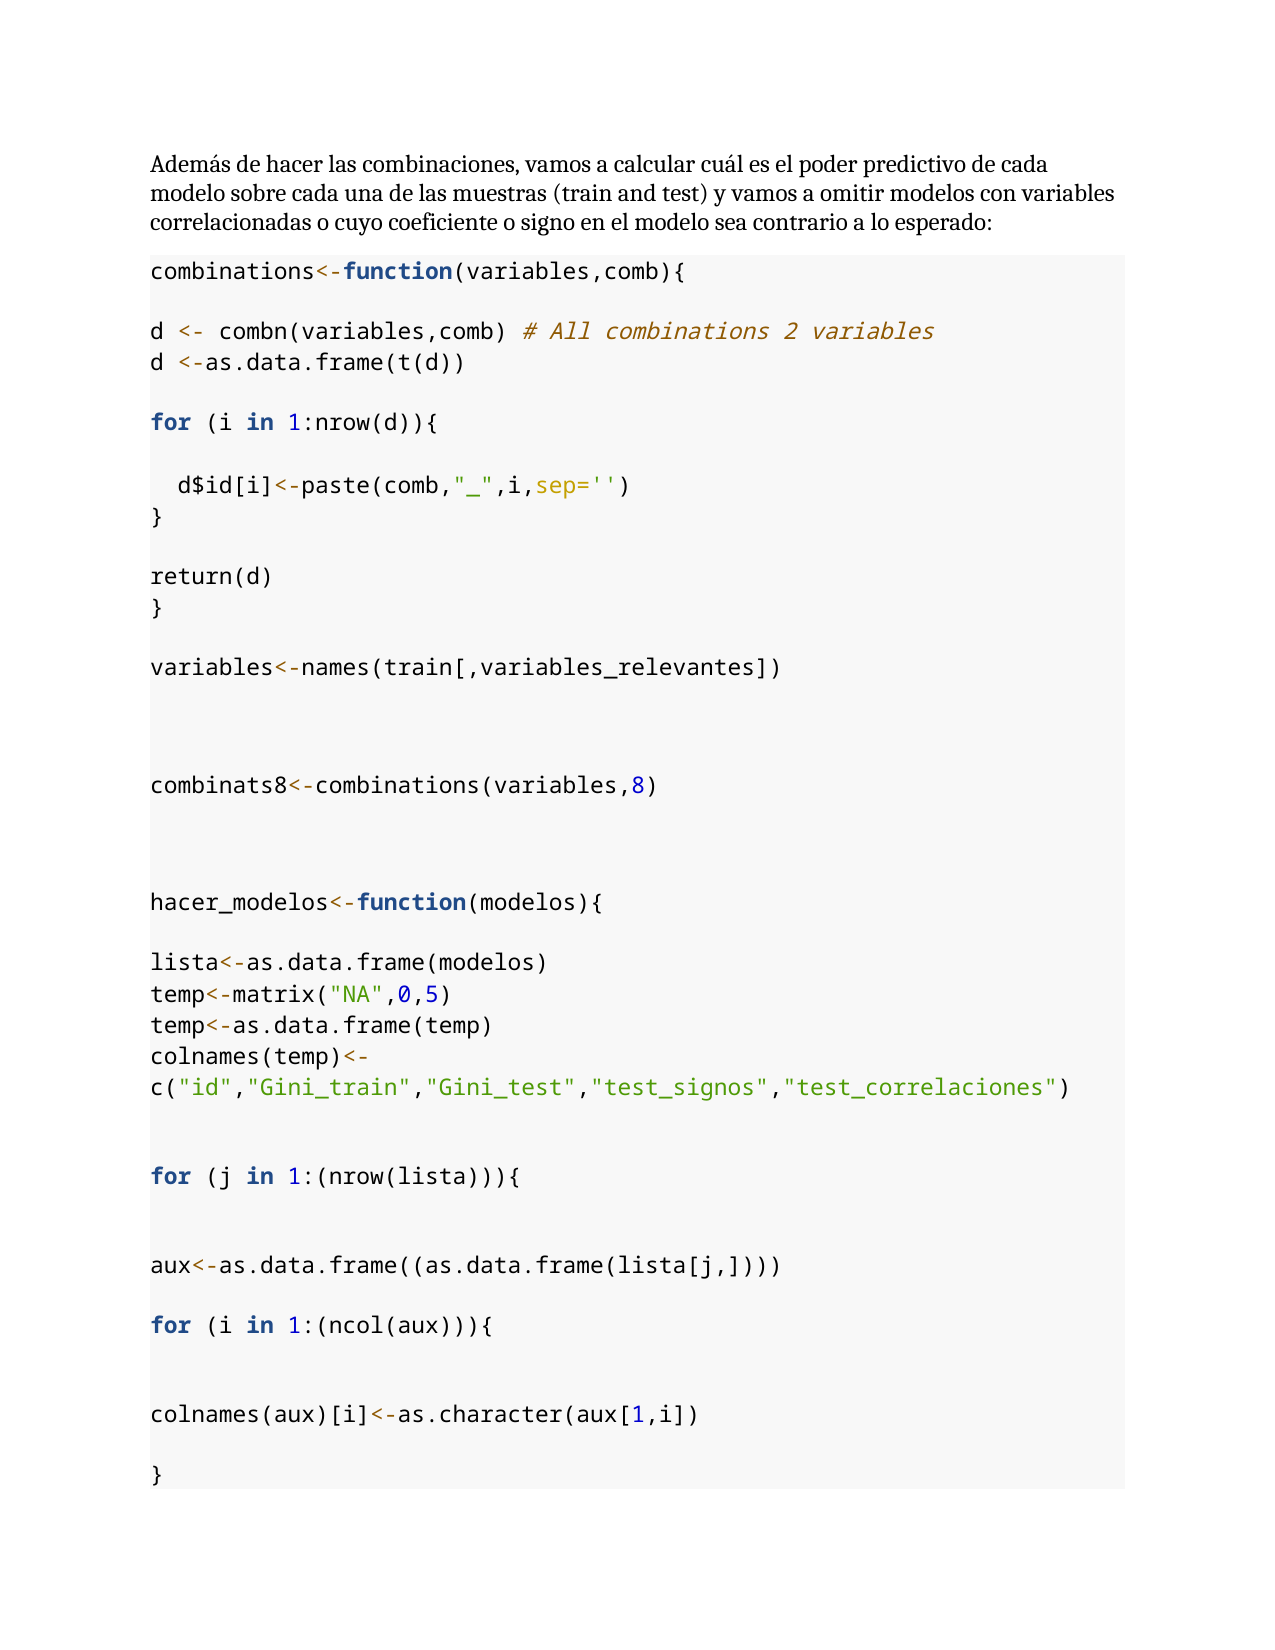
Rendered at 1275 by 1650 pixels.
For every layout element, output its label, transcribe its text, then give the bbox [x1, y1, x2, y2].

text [150, 255, 1125, 1489]
text Además de hacer las combinaciones, vamos a calcular cuál es el poder predictivo de cada modelo sobre cada una de las muestras (train and test) y vamos a omitir modelos con variables correlacionadas o cuyo coeficiente o signo en el modelo sea contrario a lo esperado: [150, 150, 1125, 236]
